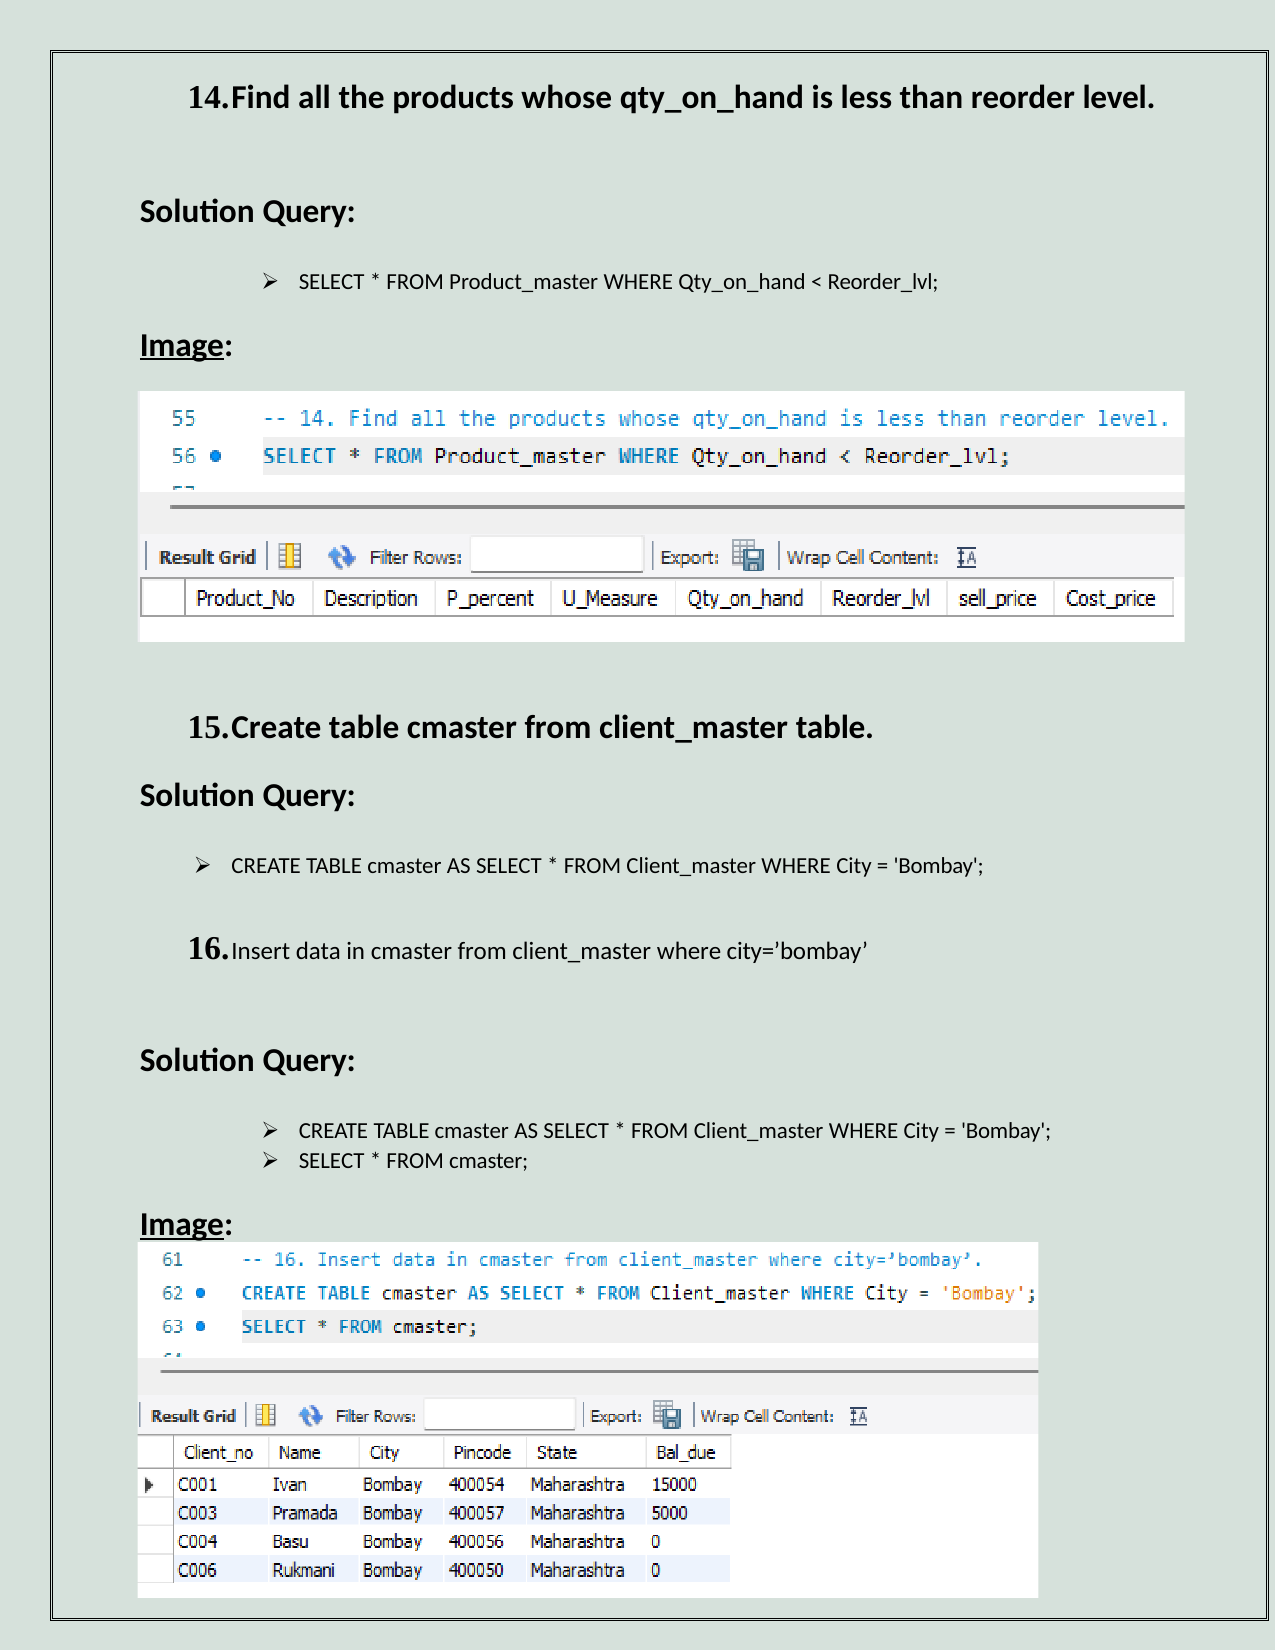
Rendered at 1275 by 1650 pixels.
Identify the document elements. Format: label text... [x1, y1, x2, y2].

list CREATE TABLE cmaster AS SELECT * FROM Client_master WHERE City = 'Bombay'; [194, 851, 1266, 879]
list Insert data in cmaster from client_master where city=’bombay’ [187, 928, 1266, 967]
picture [137, 1242, 1039, 1598]
subtitle Solution Query: [139, 1043, 1266, 1079]
list SELECT * FROM cmaster; [261, 1146, 1266, 1174]
subtitle Image: [139, 327, 1266, 363]
list SELECT * FROM Product_master WHERE Qty_on_hand < Reorder_lvl; [261, 267, 1266, 295]
picture [137, 391, 1185, 642]
subtitle Solution Query: [139, 778, 1266, 814]
subtitle Solution Query: [139, 194, 1266, 230]
subtitle Image: [139, 1207, 1266, 1242]
list Create table cmaster from client_master table. [187, 707, 1266, 747]
list CREATE TABLE cmaster AS SELECT * FROM Client_master WHERE City = 'Bombay'; [261, 1116, 1266, 1144]
list Find all the products whose qty_on_hand is less than reorder level. [187, 76, 1266, 117]
